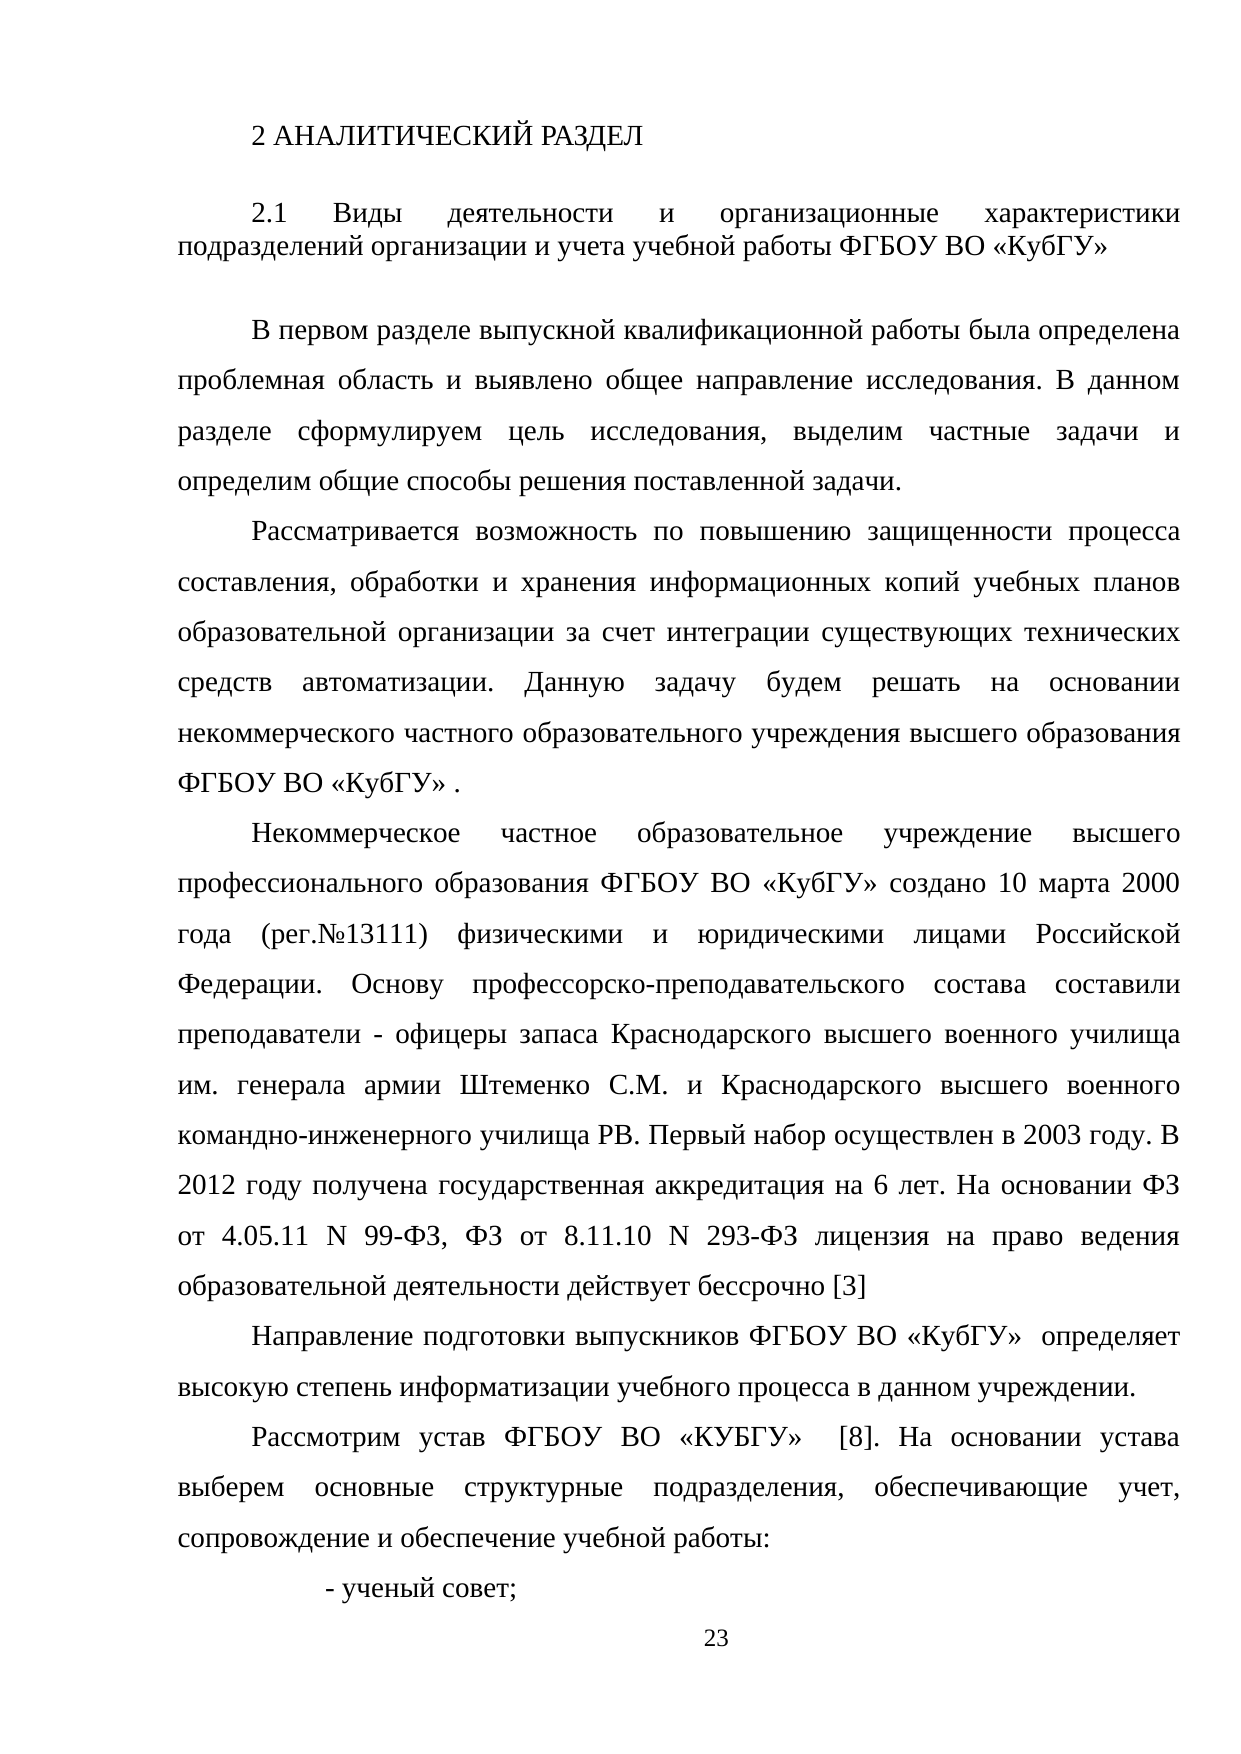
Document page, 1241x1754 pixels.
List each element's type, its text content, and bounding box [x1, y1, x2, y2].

subtitle 2 Аналитический раздел [177, 118, 1181, 152]
text - ученый совет; [177, 1570, 1181, 1603]
text Направление подготовки выпускников ФГБОУ ВО «КубГУ» определяет высокую степень информатизации учебного процесса в данном учреждении. [177, 1318, 1181, 1402]
subtitle 2.1 Виды деятельности и организационные характеристики подразделений организации и учета учебной работы ФГБОУ ВО «КубГУ» [177, 195, 1181, 262]
text Рассматривается возможность по повышению защищенности процесса составления, обработки и хранения информационных копий учебных планов образовательной организации за счет интеграции существующих технических средств автоматизации. Данную задачу будем решать на основании некоммерческого частного образовательного учреждения высшего образования ФГБОУ ВО «КубГУ» . [177, 513, 1181, 798]
text Рассмотрим устав ФГБОУ ВО «КУБГУ» [8]. На основании устава выберем основные структурные подразделения, обеспечивающие учет, сопровождение и обеспечение учебной работы: [177, 1419, 1181, 1553]
text Некоммерческое частное образовательное учреждение высшего профессионального образования ФГБОУ ВО «КубГУ» создано 10 марта 2000 года (рег.№13111) физическими и юридическими лицами Российской Федерации. Основу профессорско-преподавательского состава составили преподаватели - офицеры запаса Краснодарского высшего военного училища им. генерала армии Штеменко С.М. и Краснодарского высшего военного командно-инженерного училища РВ. Первый набор осуществлен в 2003 году. В 2012 году получена государственная аккредитация на 6 лет. На основании ФЗ от 4.05.11 N 99-ФЗ, ФЗ от 8.11.10 N 293-ФЗ лицензия на право ведения образовательной деятельности действует бессрочно [3] [177, 815, 1181, 1302]
text В первом разделе выпускной квалификационной работы была определена проблемная область и выявлено общее направление исследования. В данном разделе сформулируем цель исследования, выделим частные задачи и определим общие способы решения поставленной задачи. [177, 312, 1181, 497]
